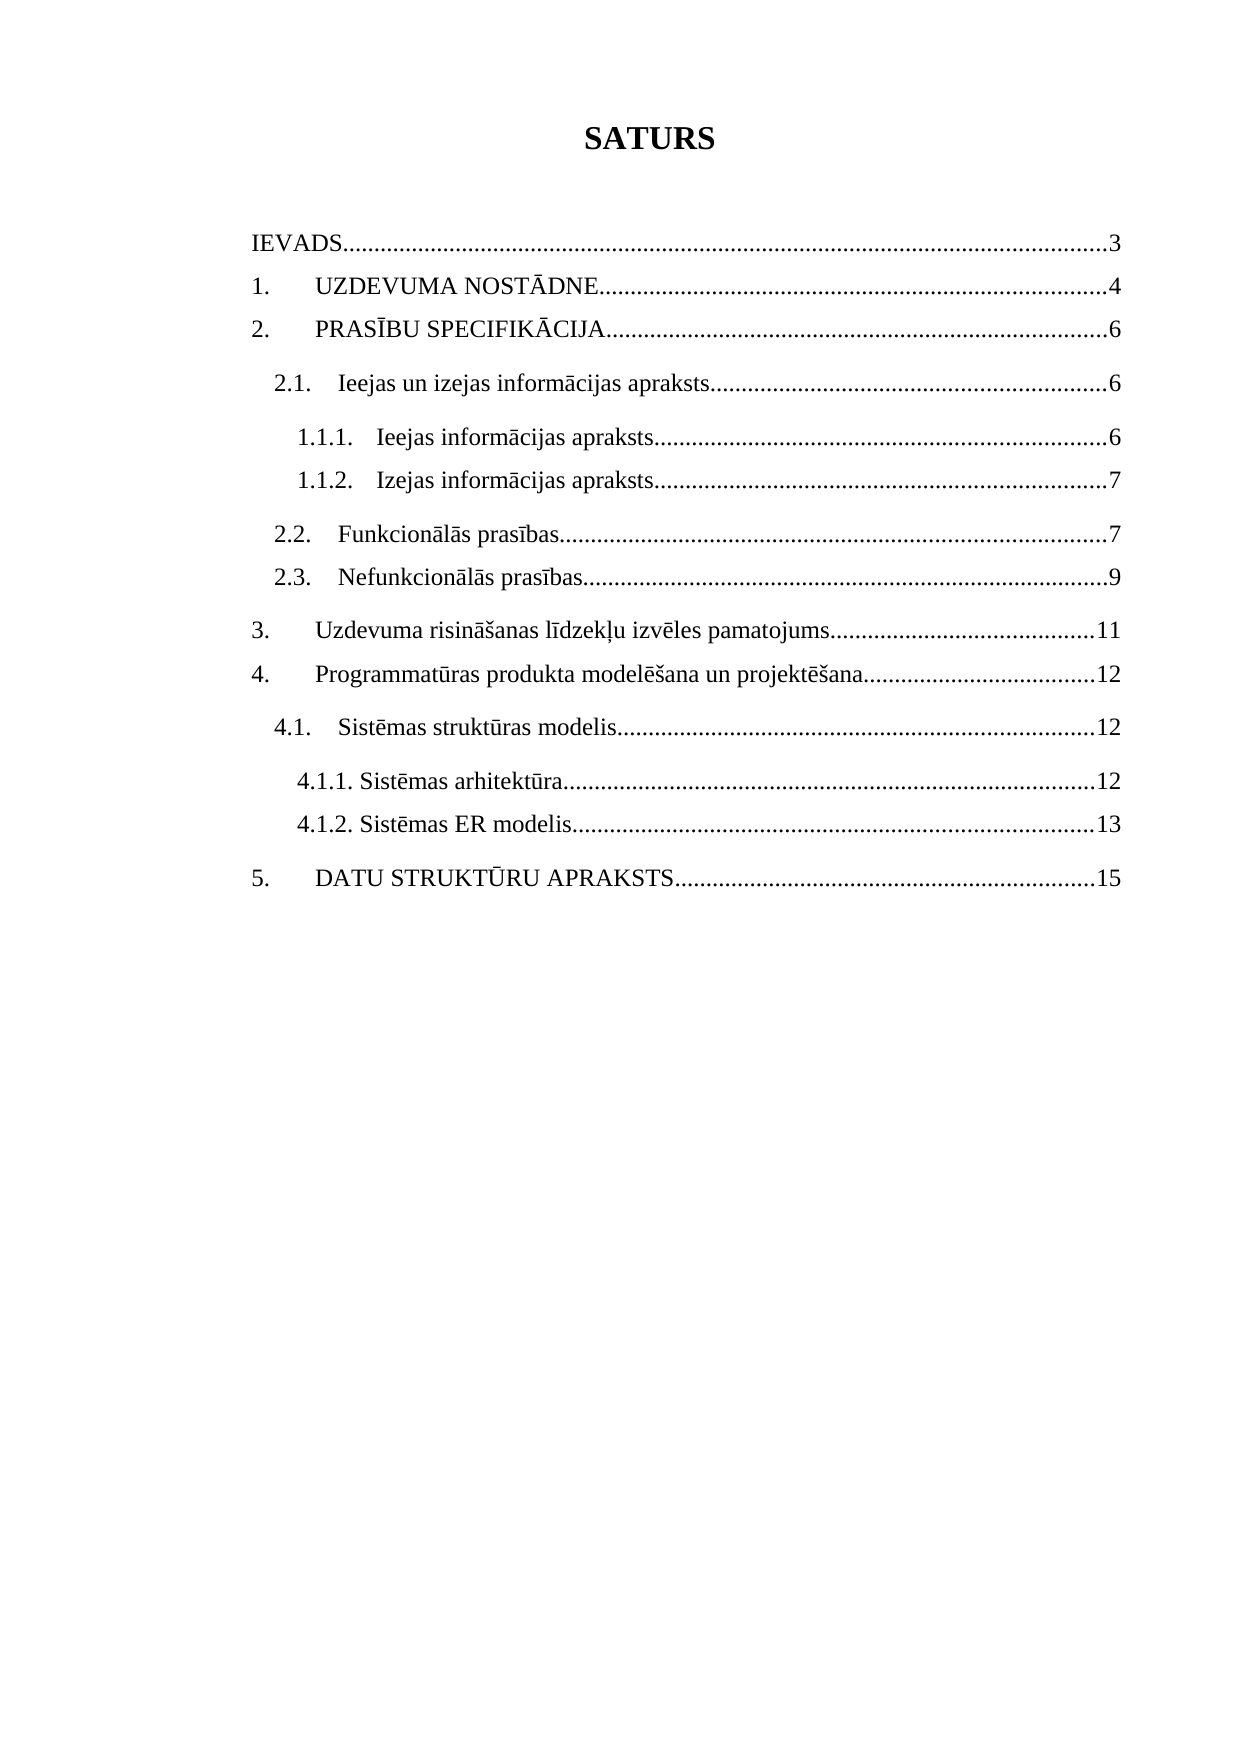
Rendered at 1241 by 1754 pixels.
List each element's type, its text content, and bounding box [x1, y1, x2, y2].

text Saturs [177, 118, 1122, 156]
